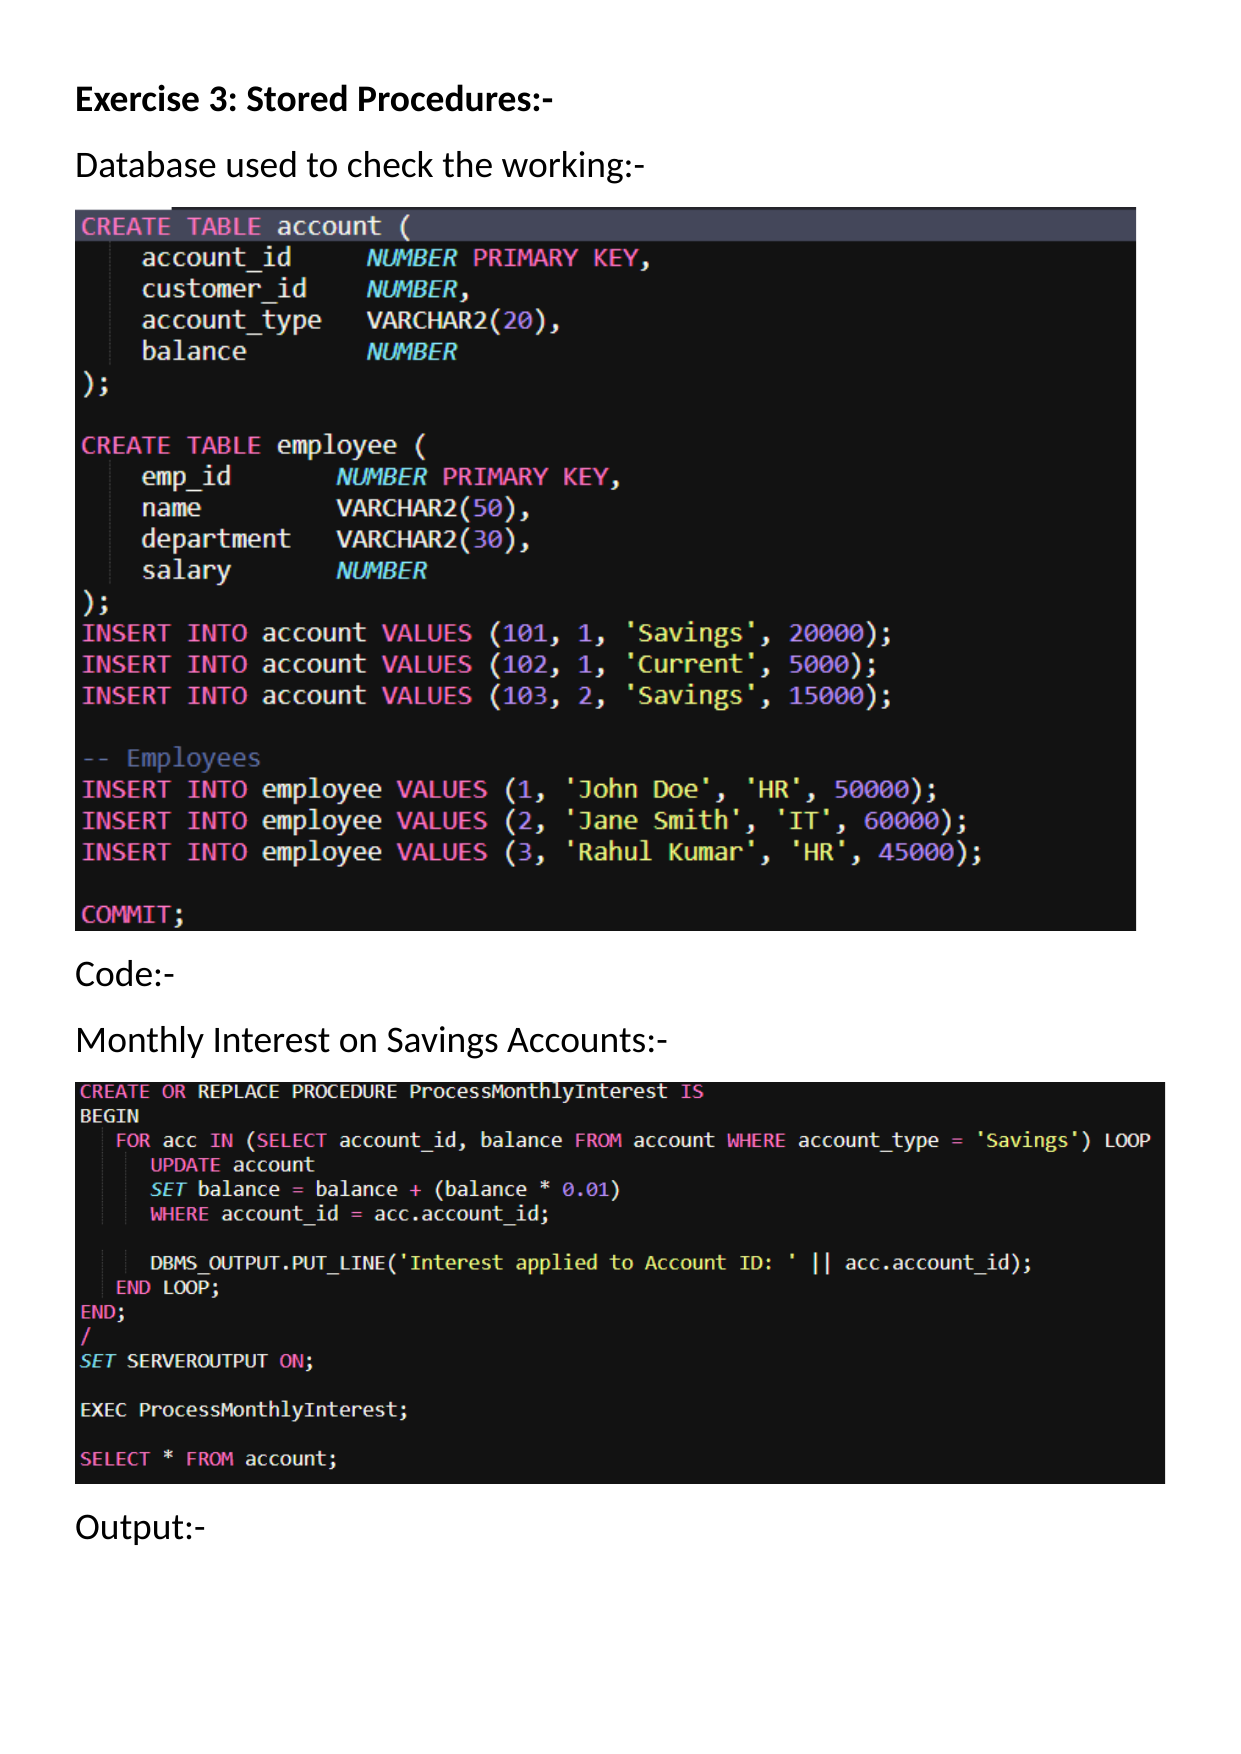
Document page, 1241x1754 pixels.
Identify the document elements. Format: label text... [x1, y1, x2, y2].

text Code:- [75, 950, 1165, 996]
picture [75, 207, 1137, 931]
text Monthly Interest on Savings Accounts:- [75, 1016, 1165, 1062]
text Output:- [75, 1503, 1165, 1549]
text Exercise 3: Stored Procedures:- [75, 75, 1165, 121]
picture [75, 1082, 1166, 1484]
text Database used to check the working:- [75, 141, 1165, 187]
